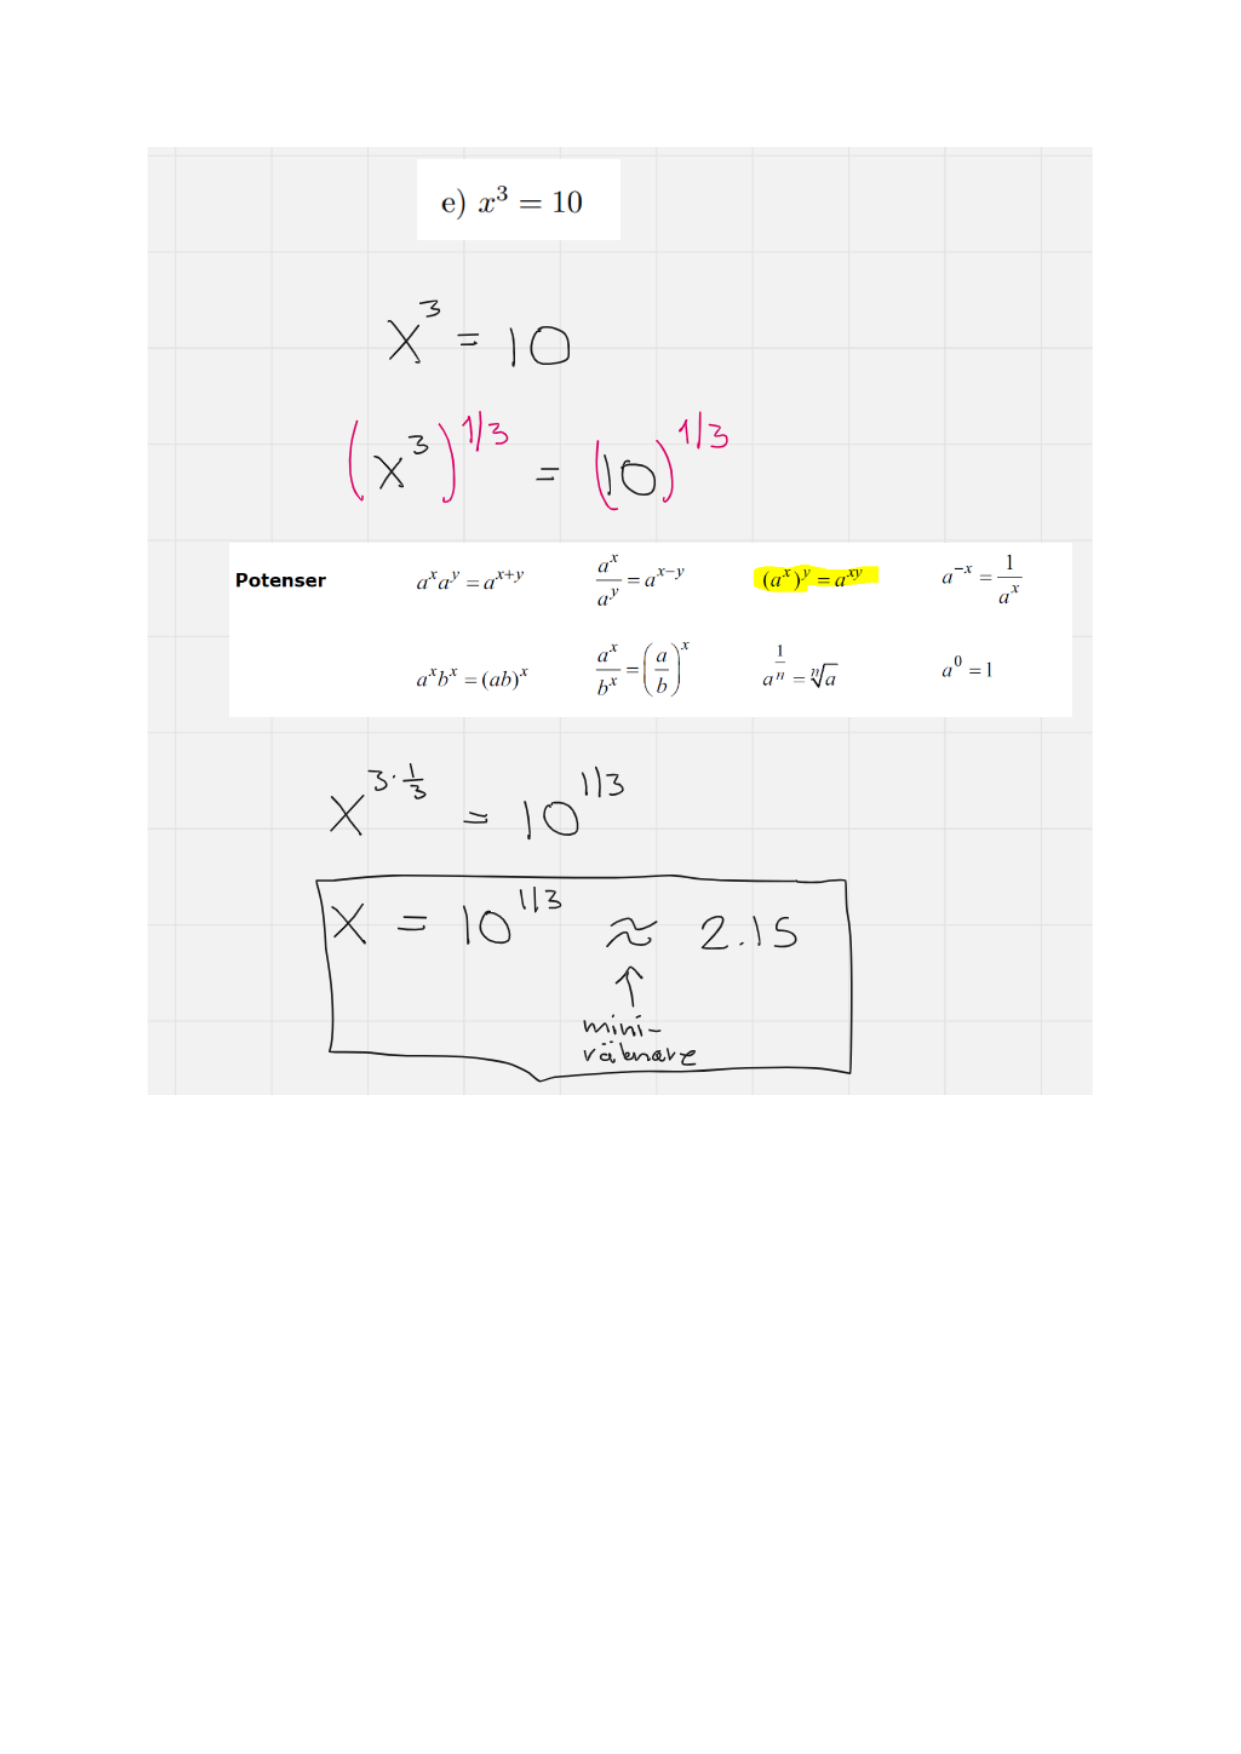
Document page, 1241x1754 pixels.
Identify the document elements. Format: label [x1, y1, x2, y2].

picture [147, 147, 1093, 1095]
